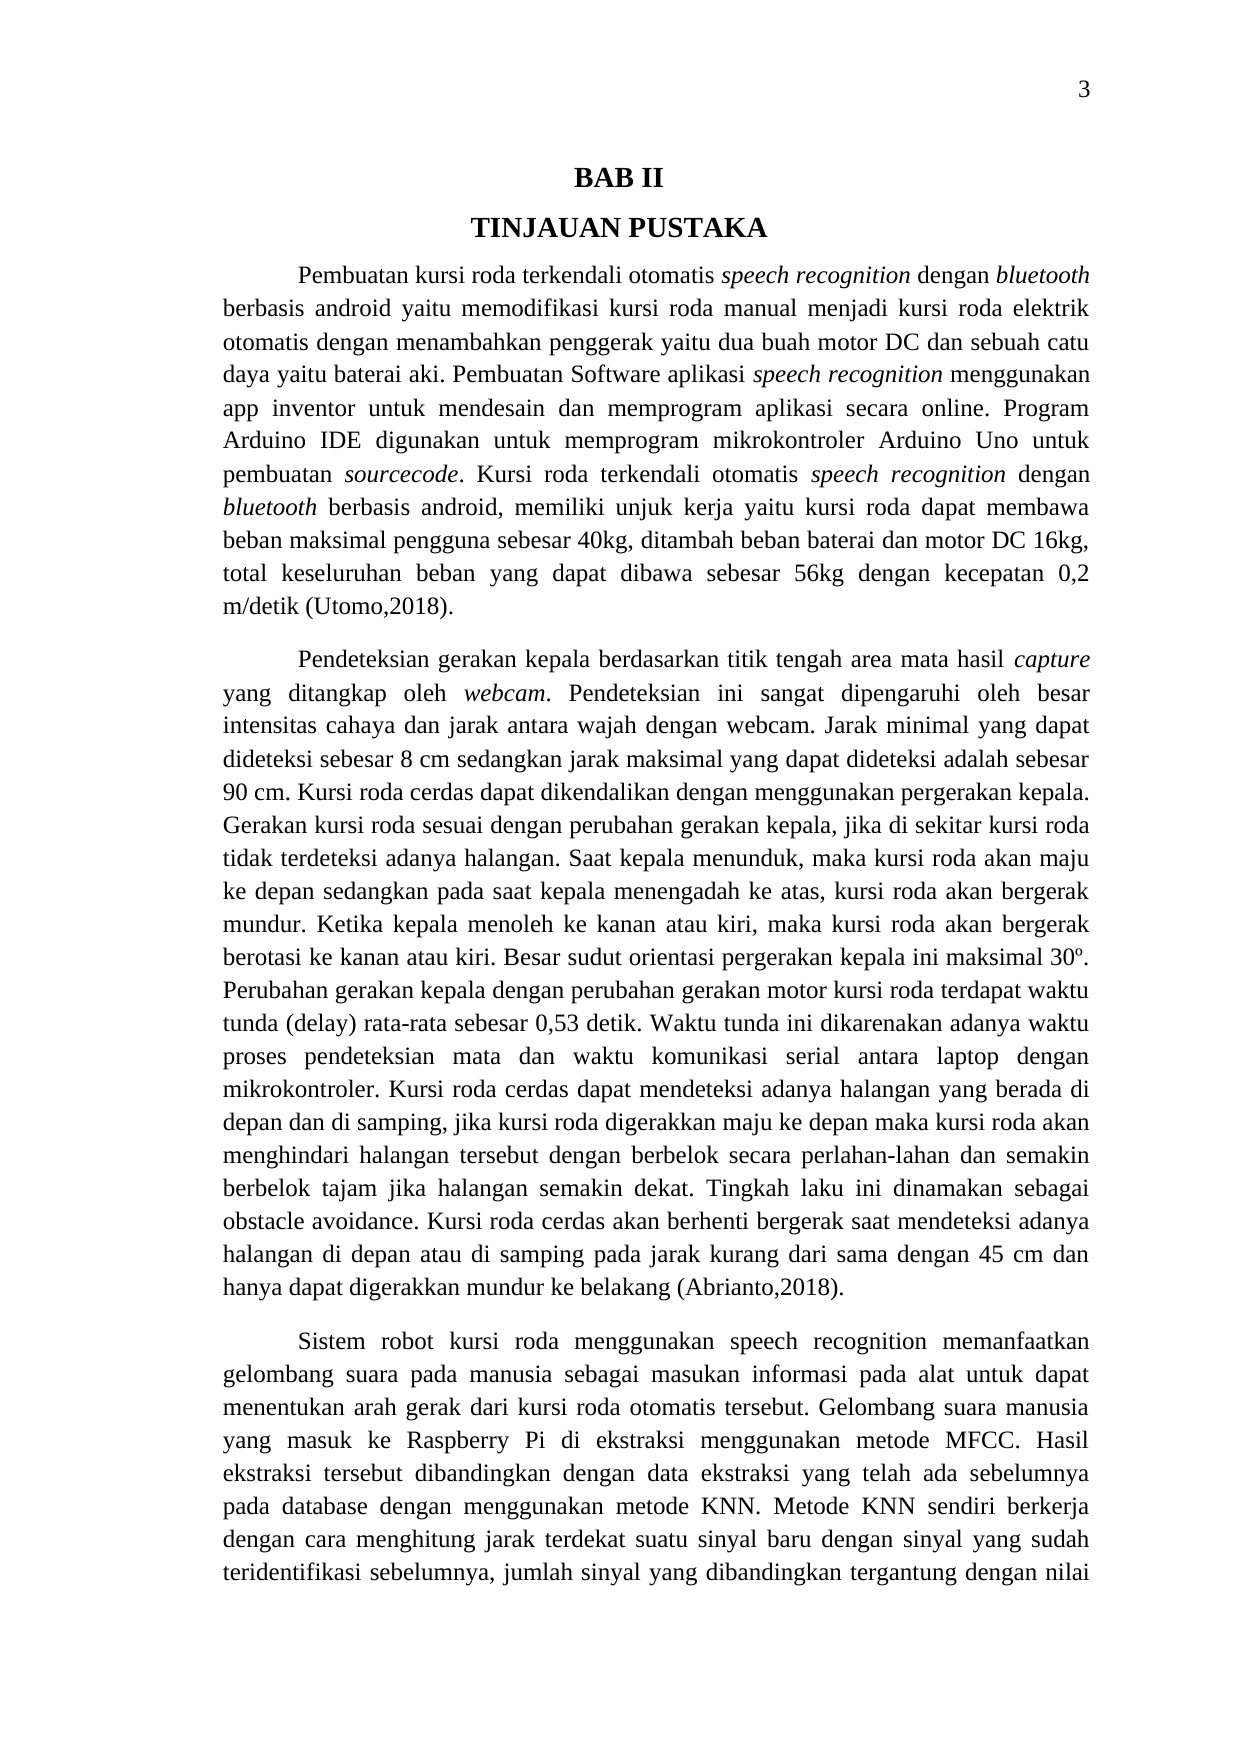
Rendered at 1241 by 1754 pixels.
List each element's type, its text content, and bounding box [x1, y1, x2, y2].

subtitle TINJAUAN PUSTAKA [148, 210, 1090, 244]
subtitle BAB II [148, 160, 1090, 193]
text Pembuatan kursi roda terkendali otomatis speech recognition dengan bluetooth berbasis android yaitu memodifikasi kursi roda manual menjadi kursi roda elektrik otomatis dengan menambahkan penggerak yaitu dua buah motor DC dan sebuah catu daya yaitu baterai aki. Pembuatan Software aplikasi speech recognition menggunakan app inventor untuk mendesain dan memprogram aplikasi secara online. Program Arduino IDE digunakan untuk memprogram mikrokontroler Arduino Uno untuk pembuatan sourcecode. Kursi roda terkendali otomatis speech recognition dengan bluetooth berbasis android, memiliki unjuk kerja yaitu kursi roda dapat membawa beban maksimal pengguna sebesar 40kg, ditambah beban baterai dan motor DC 16kg, total keseluruhan beban yang dapat dibawa sebesar 56kg dengan kecepatan 0,2 m/detik (Utomo,2018). [223, 261, 1090, 619]
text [223, 1326, 1090, 1586]
text Pendeteksian gerakan kepala berdasarkan titik tengah area mata hasil capture yang ditangkap oleh webcam. Pendeteksian ini sangat dipengaruhi oleh besar intensitas cahaya dan jarak antara wajah dengan webcam. Jarak minimal yang dapat dideteksi sebesar 8 cm sedangkan jarak maksimal yang dapat dideteksi adalah sebesar 90 cm. Kursi roda cerdas dapat dikendalikan dengan menggunakan pergerakan kepala. Gerakan kursi roda sesuai dengan perubahan gerakan kepala, jika di sekitar kursi roda tidak terdeteksi adanya halangan. Saat kepala menunduk, maka kursi roda akan maju ke depan sedangkan pada saat kepala menengadah ke atas, kursi roda akan bergerak mundur. Ketika kepala menoleh ke kanan atau kiri, maka kursi roda akan bergerak berotasi ke kanan atau kiri. Besar sudut orientasi pergerakan kepala ini maksimal 30º. Perubahan gerakan kepala dengan perubahan gerakan motor kursi roda terdapat waktu tunda (delay) rata-rata sebesar 0,53 detik. Waktu tunda ini dikarenakan adanya waktu proses pendeteksian mata dan waktu komunikasi serial antara laptop dengan mikrokontroler. Kursi roda cerdas dapat mendeteksi adanya halangan yang berada di depan dan di samping, jika kursi roda digerakkan maju ke depan maka kursi roda akan menghindari halangan tersebut dengan berbelok secara perlahan-lahan dan semakin berbelok tajam jika halangan semakin dekat. Tingkah laku ini dinamakan sebagai obstacle avoidance. Kursi roda cerdas akan berhenti bergerak saat mendeteksi adanya halangan di depan atau di samping pada jarak kurang dari sama dengan 45 cm dan hanya dapat digerakkan mundur ke belakang (Abrianto,2018). [223, 644, 1090, 1301]
